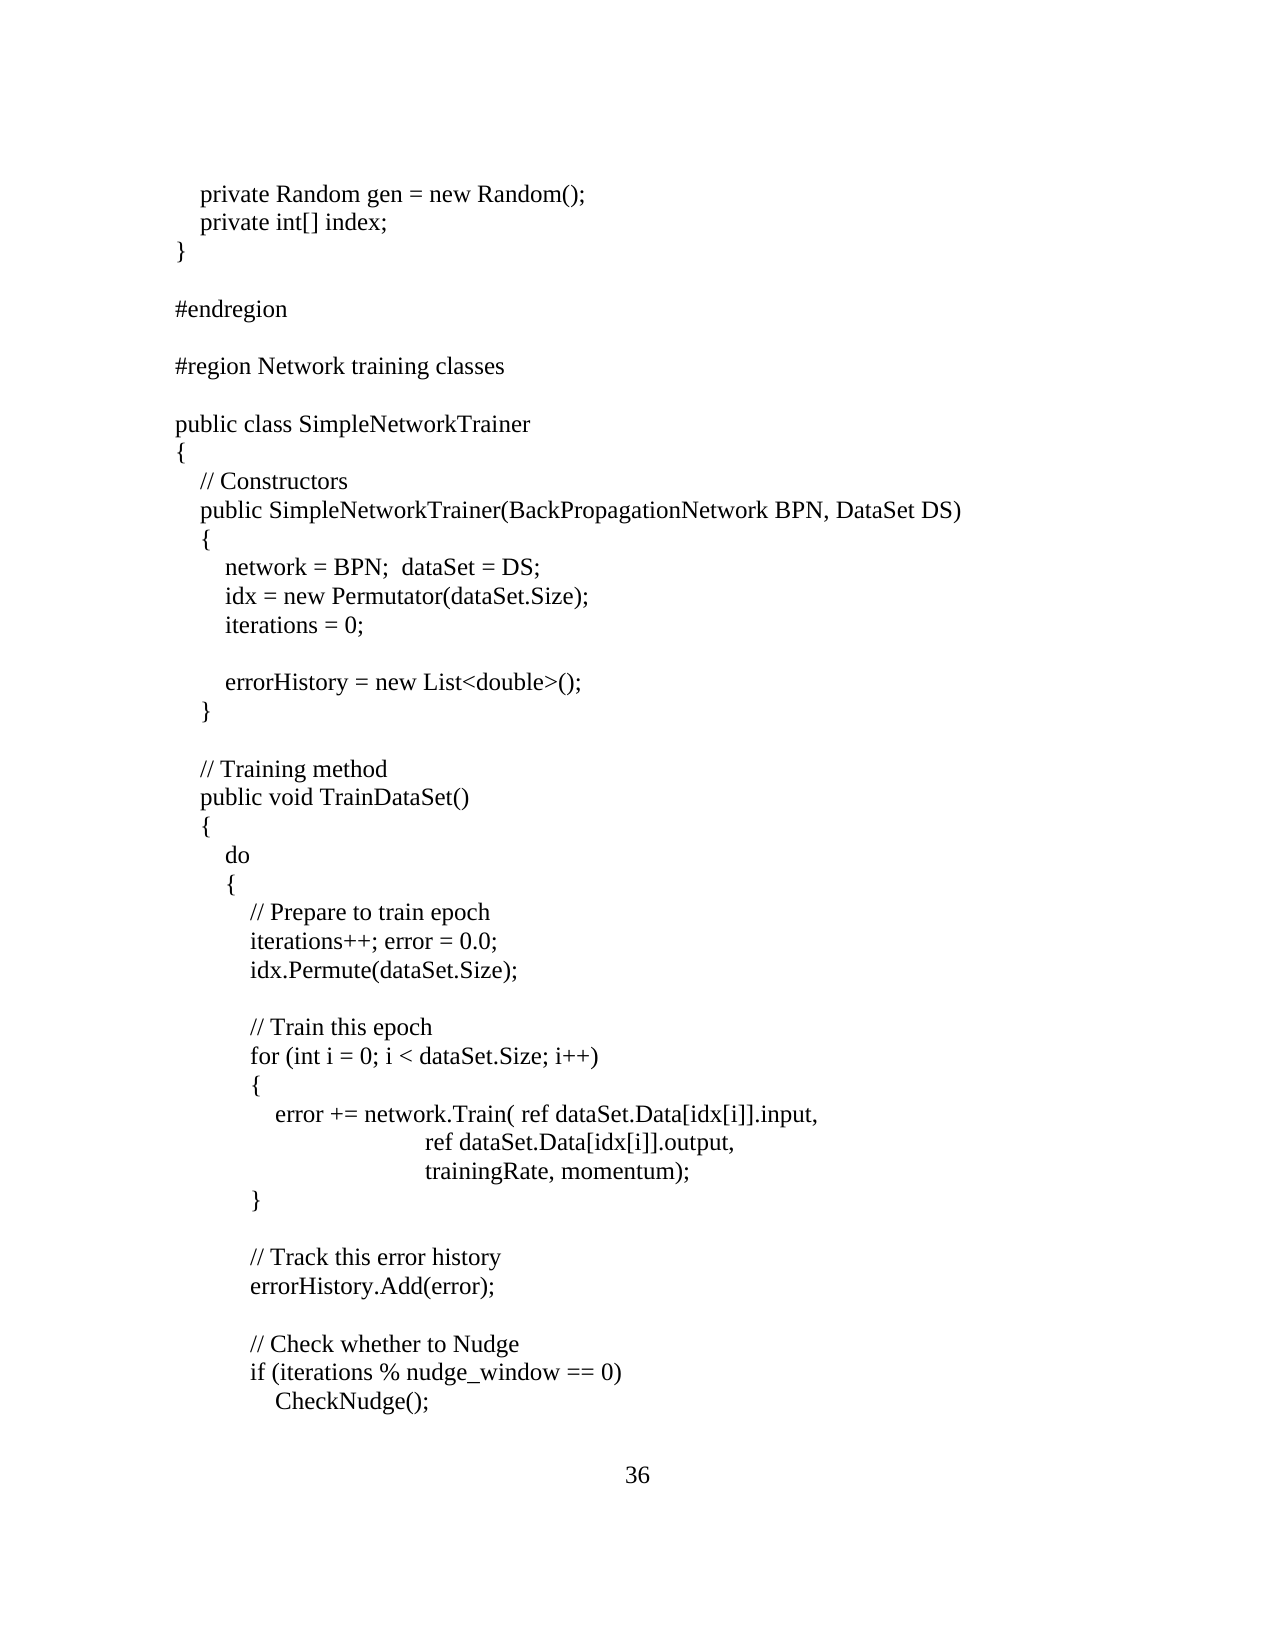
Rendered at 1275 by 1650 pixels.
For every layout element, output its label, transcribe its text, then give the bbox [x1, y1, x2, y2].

text // Constructors [150, 466, 1125, 495]
text // Track this error history [150, 1242, 1125, 1271]
text if (iterations % nudge_window == 0) [150, 1357, 1125, 1386]
text errorHistory = new List<double>(); [150, 667, 1125, 696]
text { [150, 811, 1125, 840]
text public void TrainDataSet() [150, 782, 1125, 811]
text { [150, 1070, 1125, 1099]
text iterations++; error = 0.0; [150, 926, 1125, 955]
text { [150, 437, 1125, 466]
text // Prepare to train epoch [150, 897, 1125, 926]
text ref dataSet.Data[idx[i]].output, [150, 1127, 1125, 1156]
text #region Network training classes [150, 351, 1125, 380]
text trainingRate, momentum); [150, 1156, 1125, 1185]
text { [150, 869, 1125, 897]
text public class SimpleNetworkTrainer [150, 409, 1125, 437]
text do [150, 840, 1125, 869]
text } [150, 236, 1125, 265]
text private int[] index; [150, 207, 1125, 236]
text } [150, 1185, 1125, 1214]
text iterations = 0; [150, 610, 1125, 639]
text { [150, 524, 1125, 552]
text // Training method [150, 754, 1125, 782]
text } [150, 696, 1125, 725]
text error += network.Train( ref dataSet.Data[idx[i]].input, [150, 1099, 1125, 1127]
text private Random gen = new Random(); [150, 179, 1125, 207]
text idx.Permute(dataSet.Size); [150, 955, 1125, 984]
text idx = new Permutator(dataSet.Size); [150, 581, 1125, 610]
text errorHistory.Add(error); [150, 1271, 1125, 1300]
text public SimpleNetworkTrainer(BackPropagationNetwork BPN, DataSet DS) [150, 495, 1125, 524]
text // Train this epoch [150, 1012, 1125, 1041]
text #endregion [150, 294, 1125, 322]
text network = BPN; dataSet = DS; [150, 552, 1125, 581]
text // Check whether to Nudge [150, 1329, 1125, 1357]
text CheckNudge(); [150, 1386, 1125, 1415]
text for (int i = 0; i < dataSet.Size; i++) [150, 1041, 1125, 1070]
